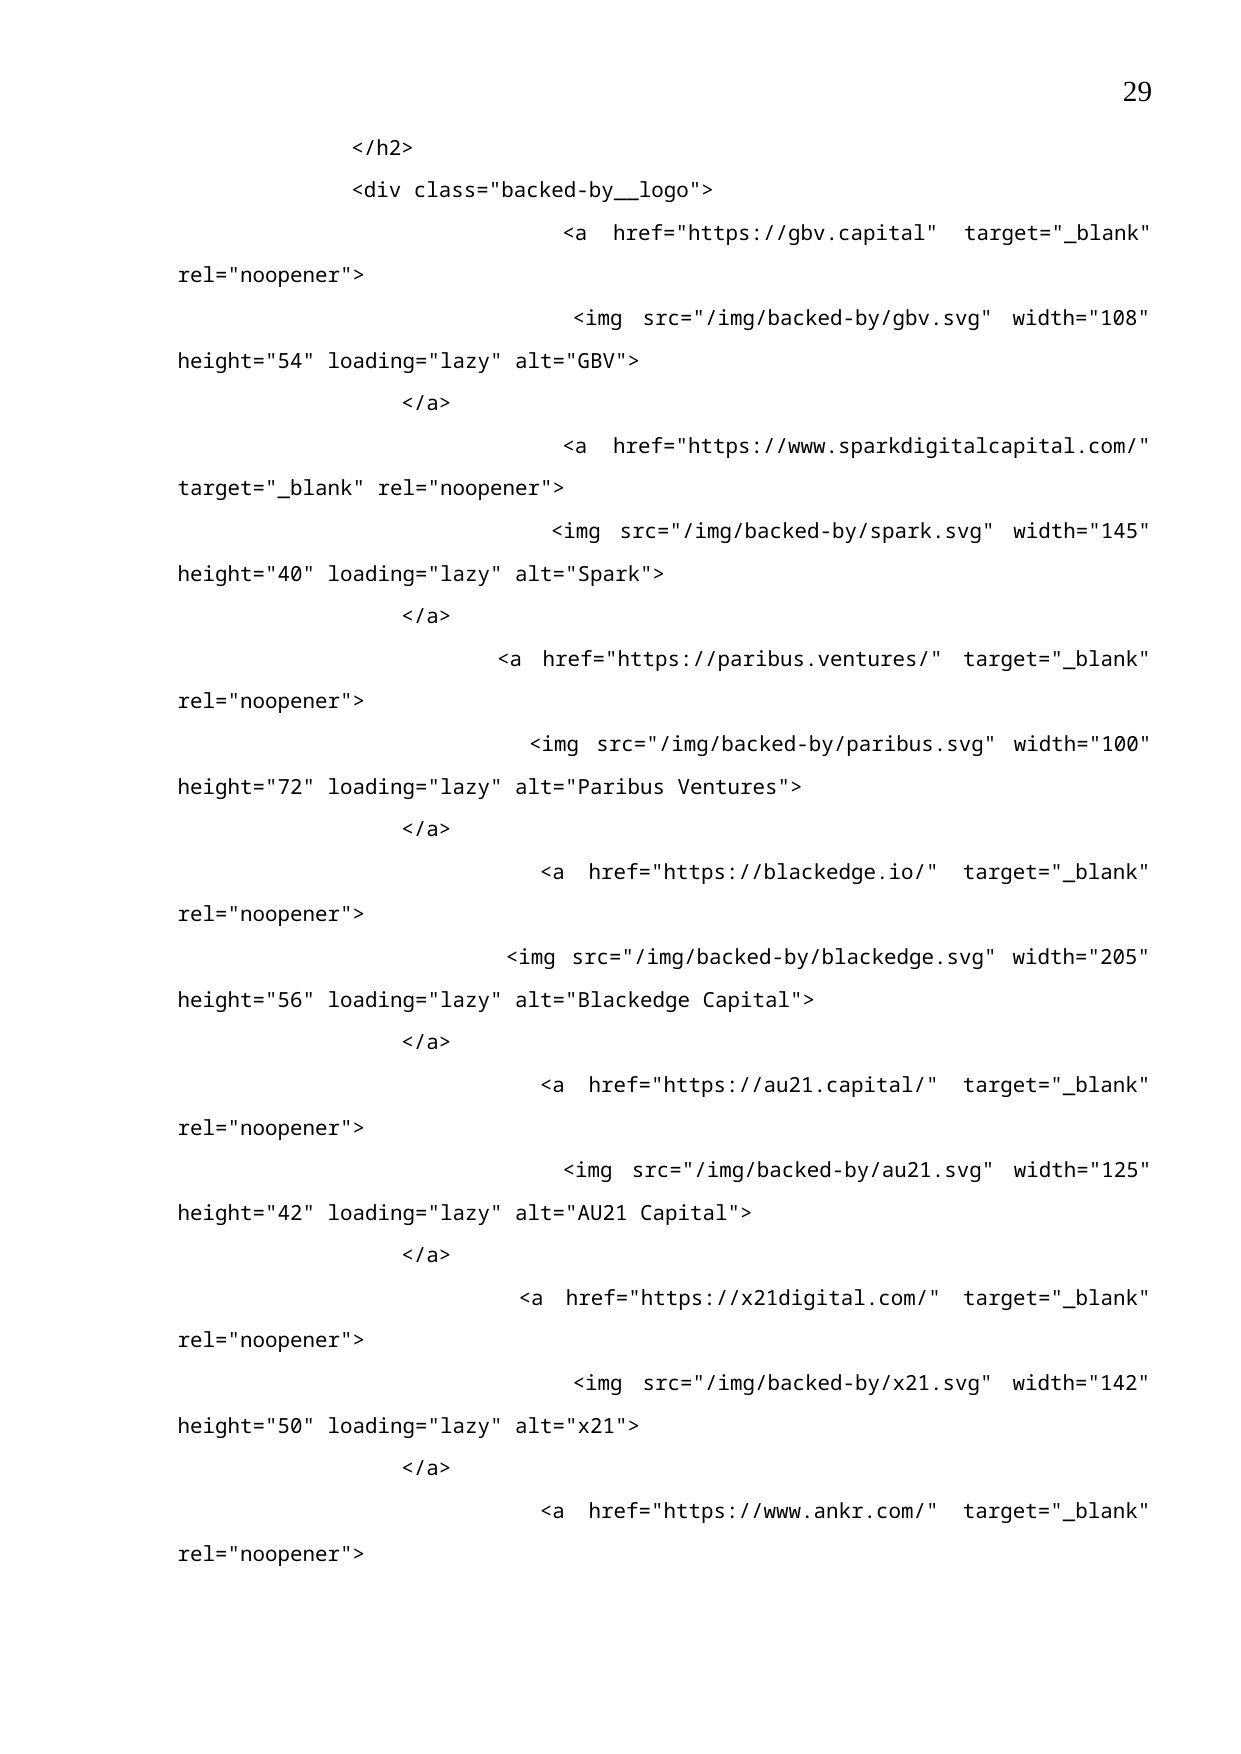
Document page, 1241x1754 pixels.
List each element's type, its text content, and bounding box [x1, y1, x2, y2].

text <a href="https://blackedge.io/" target="_blank" rel="noopener"> [177, 857, 1152, 928]
text <div class="backed-by__logo"> [177, 175, 1152, 204]
text <a href="https://x21digital.com/" target="_blank" rel="noopener"> [177, 1283, 1152, 1354]
text <a href="https://www.sparkdigitalcapital.com/" target="_blank" rel="noopener"> [177, 431, 1152, 502]
text <img src="/img/backed-by/spark.svg" width="145" height="40" loading="lazy" alt="Spark"> [177, 516, 1152, 587]
text <a href="https://paribus.ventures/" target="_blank" rel="noopener"> [177, 644, 1152, 715]
text </a> [177, 388, 1152, 417]
text <a href="https://gbv.capital" target="_blank" rel="noopener"> [177, 218, 1152, 289]
text <img src="/img/backed-by/x21.svg" width="142" height="50" loading="lazy" alt="x21"> [177, 1368, 1152, 1439]
text </a> [177, 1027, 1152, 1056]
text </a> [177, 1453, 1152, 1482]
text <img src="/img/backed-by/blackedge.svg" width="205" height="56" loading="lazy" alt="Blackedge Capital"> [177, 942, 1152, 1013]
text <a href="https://www.ankr.com/" target="_blank" rel="noopener"> [177, 1496, 1152, 1567]
text </a> [177, 601, 1152, 630]
text </a> [177, 1240, 1152, 1269]
text </h2> [177, 133, 1152, 161]
text <a href="https://au21.capital/" target="_blank" rel="noopener"> [177, 1070, 1152, 1141]
text <img src="/img/backed-by/gbv.svg" width="108" height="54" loading="lazy" alt="GBV"> [177, 303, 1152, 374]
text </a> [177, 814, 1152, 843]
text <img src="/img/backed-by/paribus.svg" width="100" height="72" loading="lazy" alt="Paribus Ventures"> [177, 729, 1152, 800]
text <img src="/img/backed-by/au21.svg" width="125" height="42" loading="lazy" alt="AU21 Capital"> [177, 1155, 1152, 1226]
